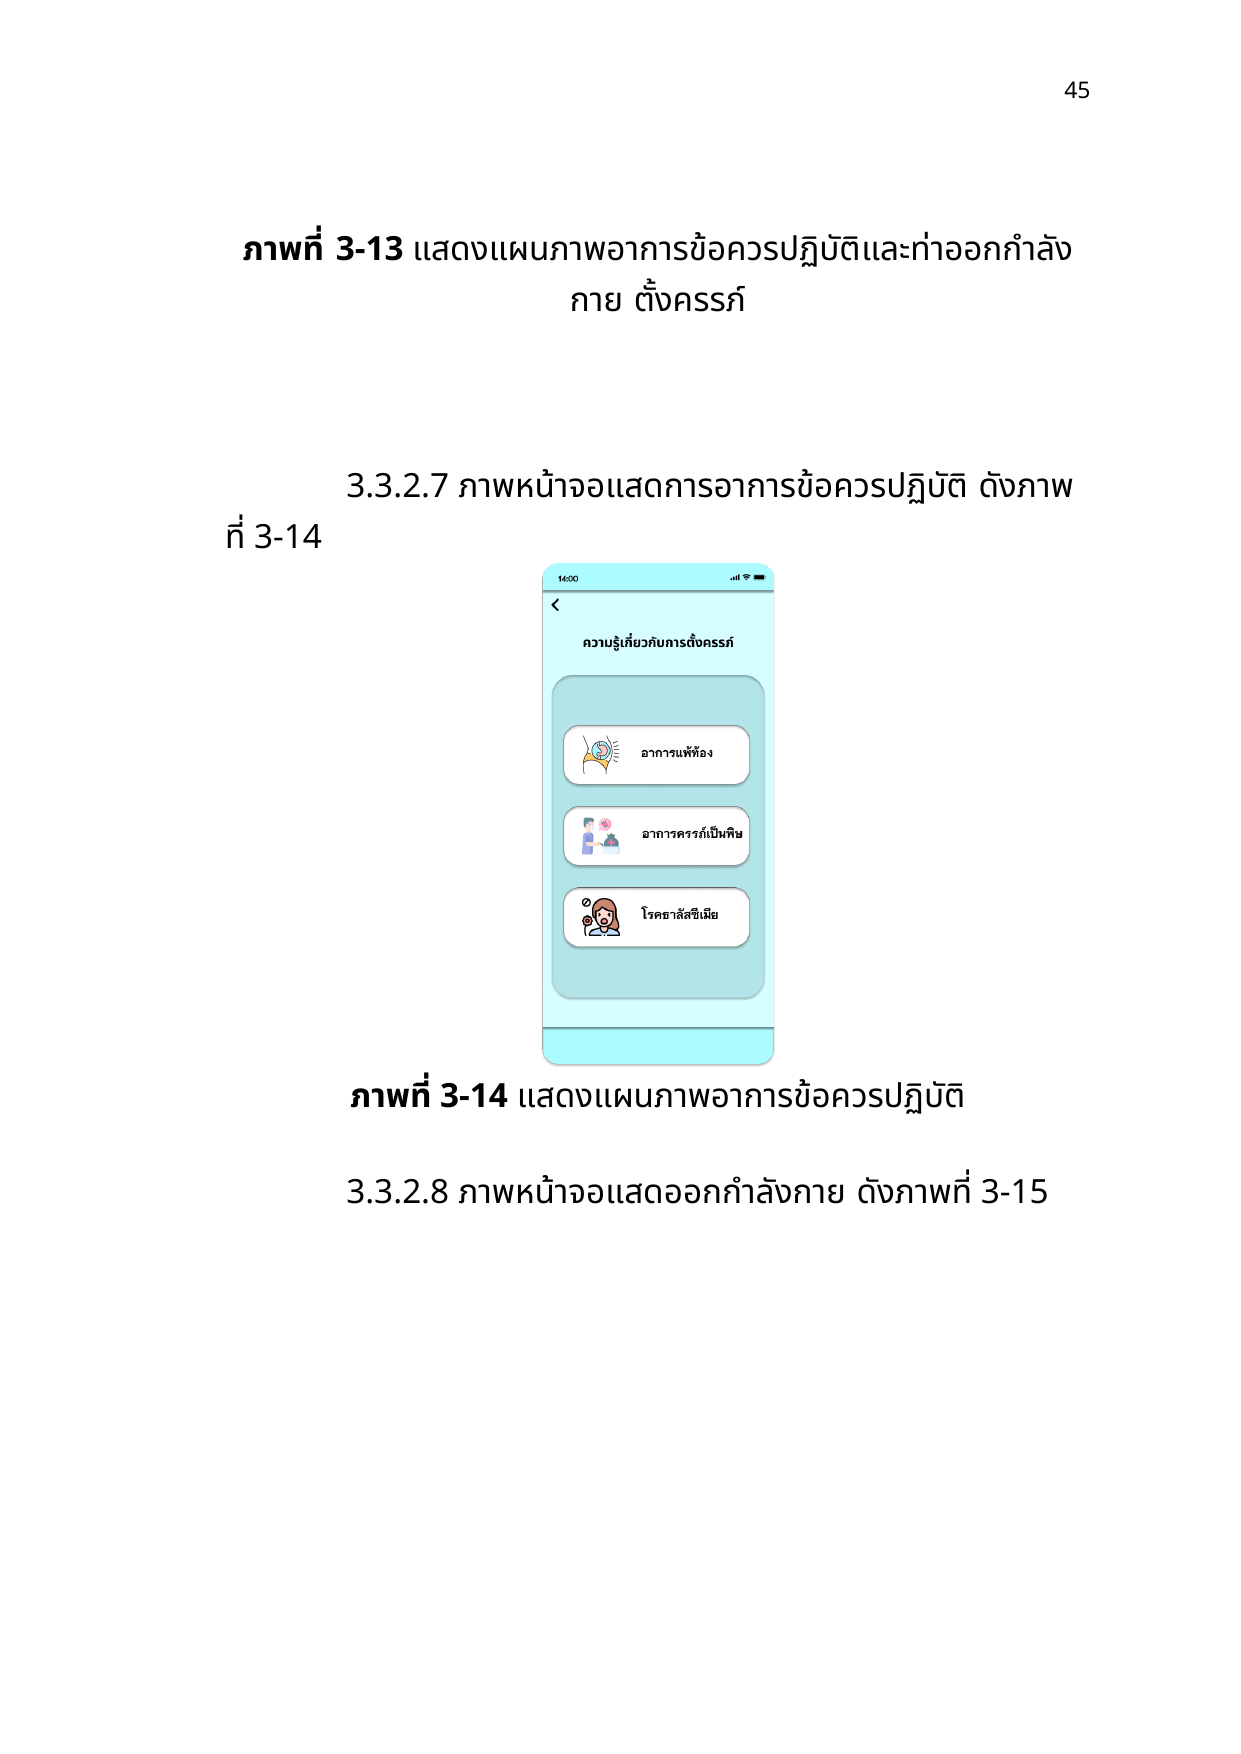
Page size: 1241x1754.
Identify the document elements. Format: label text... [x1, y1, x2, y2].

subtitle ภาพที่ 3-14 แสดงแผนภาพอาการข้อควรปฏิบัติ [225, 1072, 1090, 1123]
picture [540, 563, 775, 1068]
subtitle ภาพที่ 3-13 แสดงแผนภาพอาการข้อควรปฏิบัติและท่าออกกำลังกาย ตั้งครรภ์ [225, 225, 1090, 326]
text 3.3.2.7 ภาพหน้าจอแสดการอาการข้อควรปฏิบัติ ดังภาพที่ 3-14 [225, 462, 1090, 563]
text 3.3.2.8 ภาพหน้าจอแสดออกกำลังกาย ดังภาพที่ 3-15 [225, 1168, 1090, 1219]
